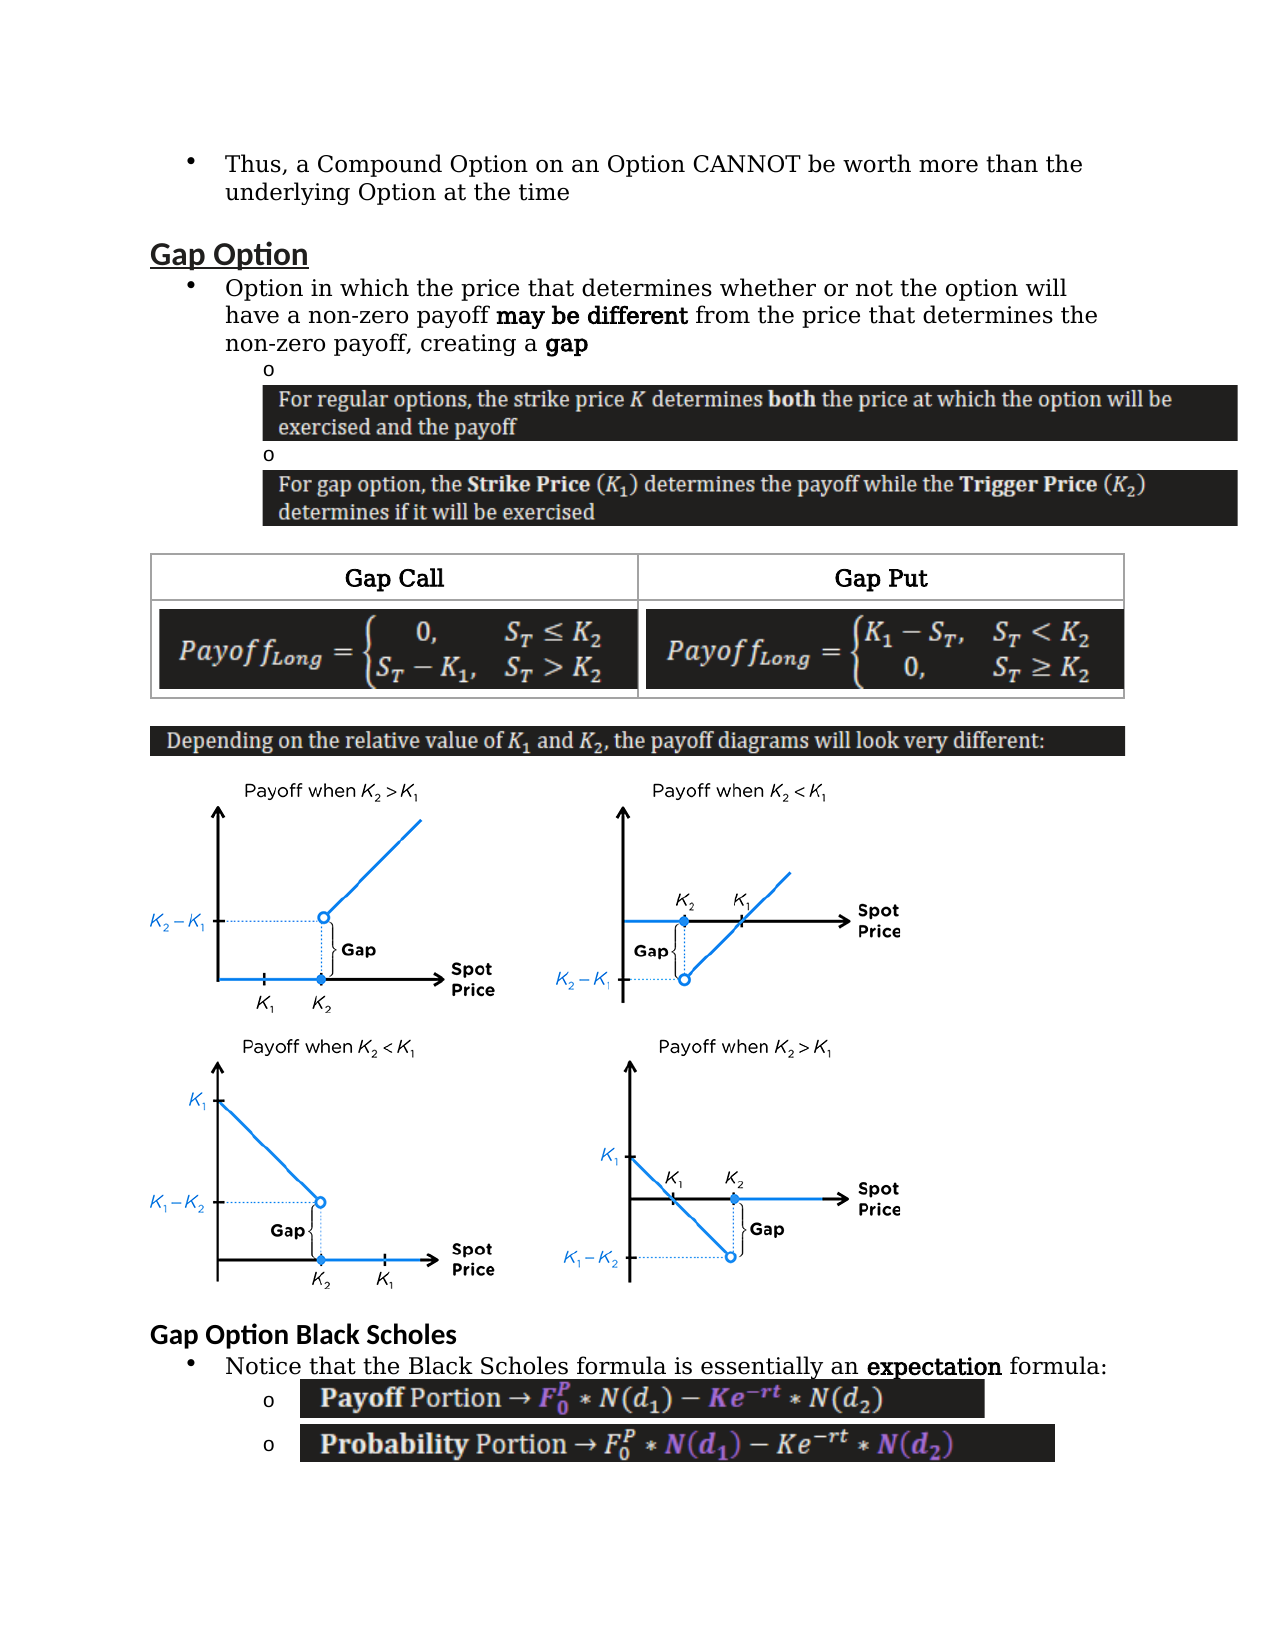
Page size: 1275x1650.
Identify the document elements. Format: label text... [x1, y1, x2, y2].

picture [150, 1039, 901, 1289]
picture [646, 609, 1124, 689]
table_cell [152, 601, 637, 697]
picture [262, 385, 1238, 441]
picture [300, 1379, 985, 1418]
list Notice that the Black Scholes formula is essentially an expectation formula: [187, 1352, 1125, 1379]
list Thus, a Compound Option on an Option CANNOT be worth more than the underlying Option at the time [187, 150, 1125, 205]
picture [262, 470, 1238, 526]
list Option in which the price that determines whether or not the option will have a non-zero payoff may be different from the price that determines the non-zero payoff, creating a gap [187, 273, 1125, 356]
picture [300, 1424, 1055, 1462]
table_header Gap Put [639, 555, 1123, 599]
picture [150, 726, 1125, 756]
picture [159, 609, 638, 689]
table_header Gap Call [152, 555, 637, 599]
table_cell [639, 601, 1123, 697]
subtitle Gap Option [150, 232, 1125, 273]
picture [150, 783, 901, 1013]
subtitle Gap Option Black Scholes [150, 1316, 1125, 1352]
